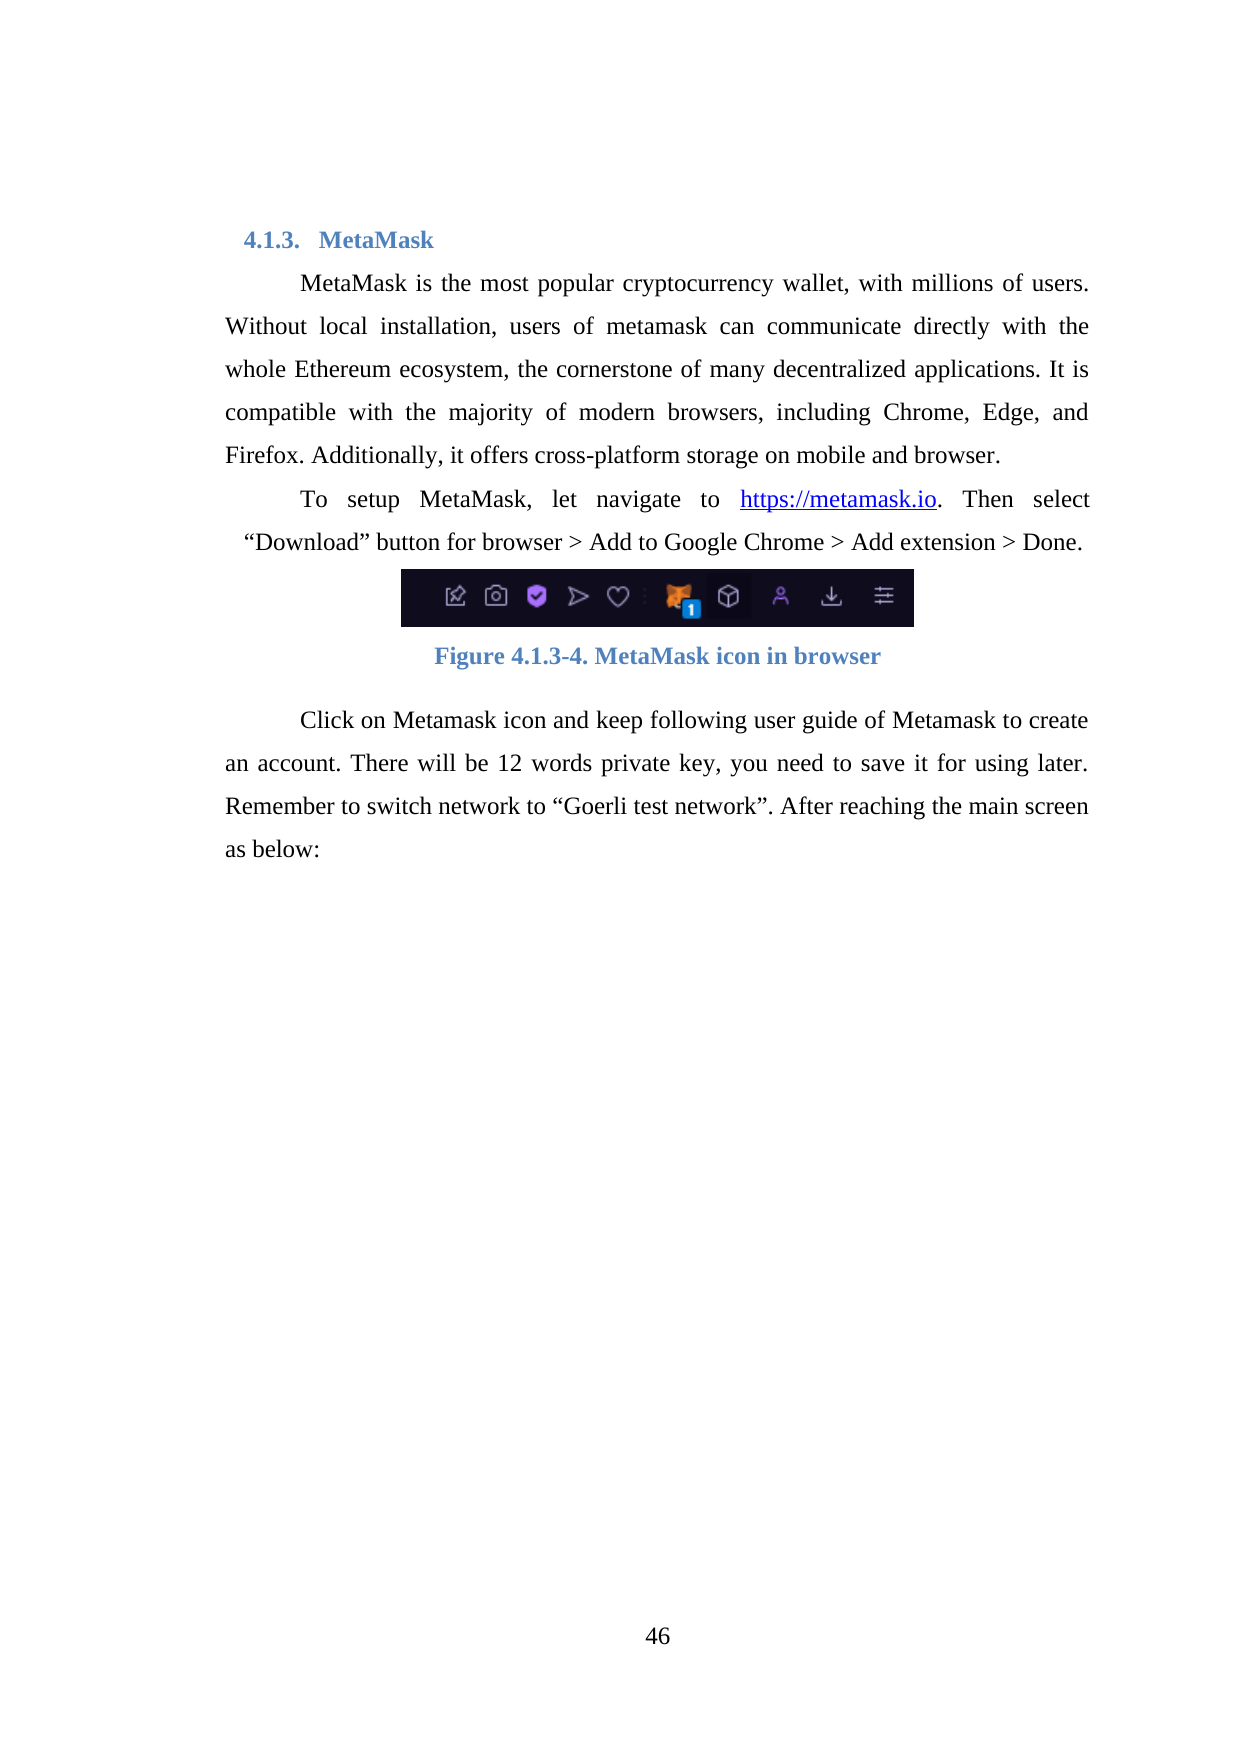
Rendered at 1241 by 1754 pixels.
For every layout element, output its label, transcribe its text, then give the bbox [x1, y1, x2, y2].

subtitle MetaMask [244, 225, 1090, 254]
text Figure 4.1.3-4. MetaMask icon in browser [225, 641, 1090, 669]
picture [401, 569, 914, 627]
text Click on Metamask icon and keep following user guide of Metamask to create an account. There will be 12 words private key, you need to save it for using later. Remember to switch network to “Goerli test network”. After reaching the main screen as below: [225, 705, 1090, 863]
text MetaMask is the most popular cryptocurrency wallet, with millions of users. Without local installation, users of metamask can communicate directly with the whole Ethereum ecosystem, the cornerstone of many decentralized applications. It is compatible with the majority of modern browsers, including Chrome, Edge, and Firefox. Additionally, it offers cross-platform storage on mobile and browser. [225, 268, 1090, 469]
text To setup MetaMask, let navigate to https://metamask.io. Then select “Download” button for browser > Add to Google Chrome > Add extension > Done. [244, 484, 1090, 556]
